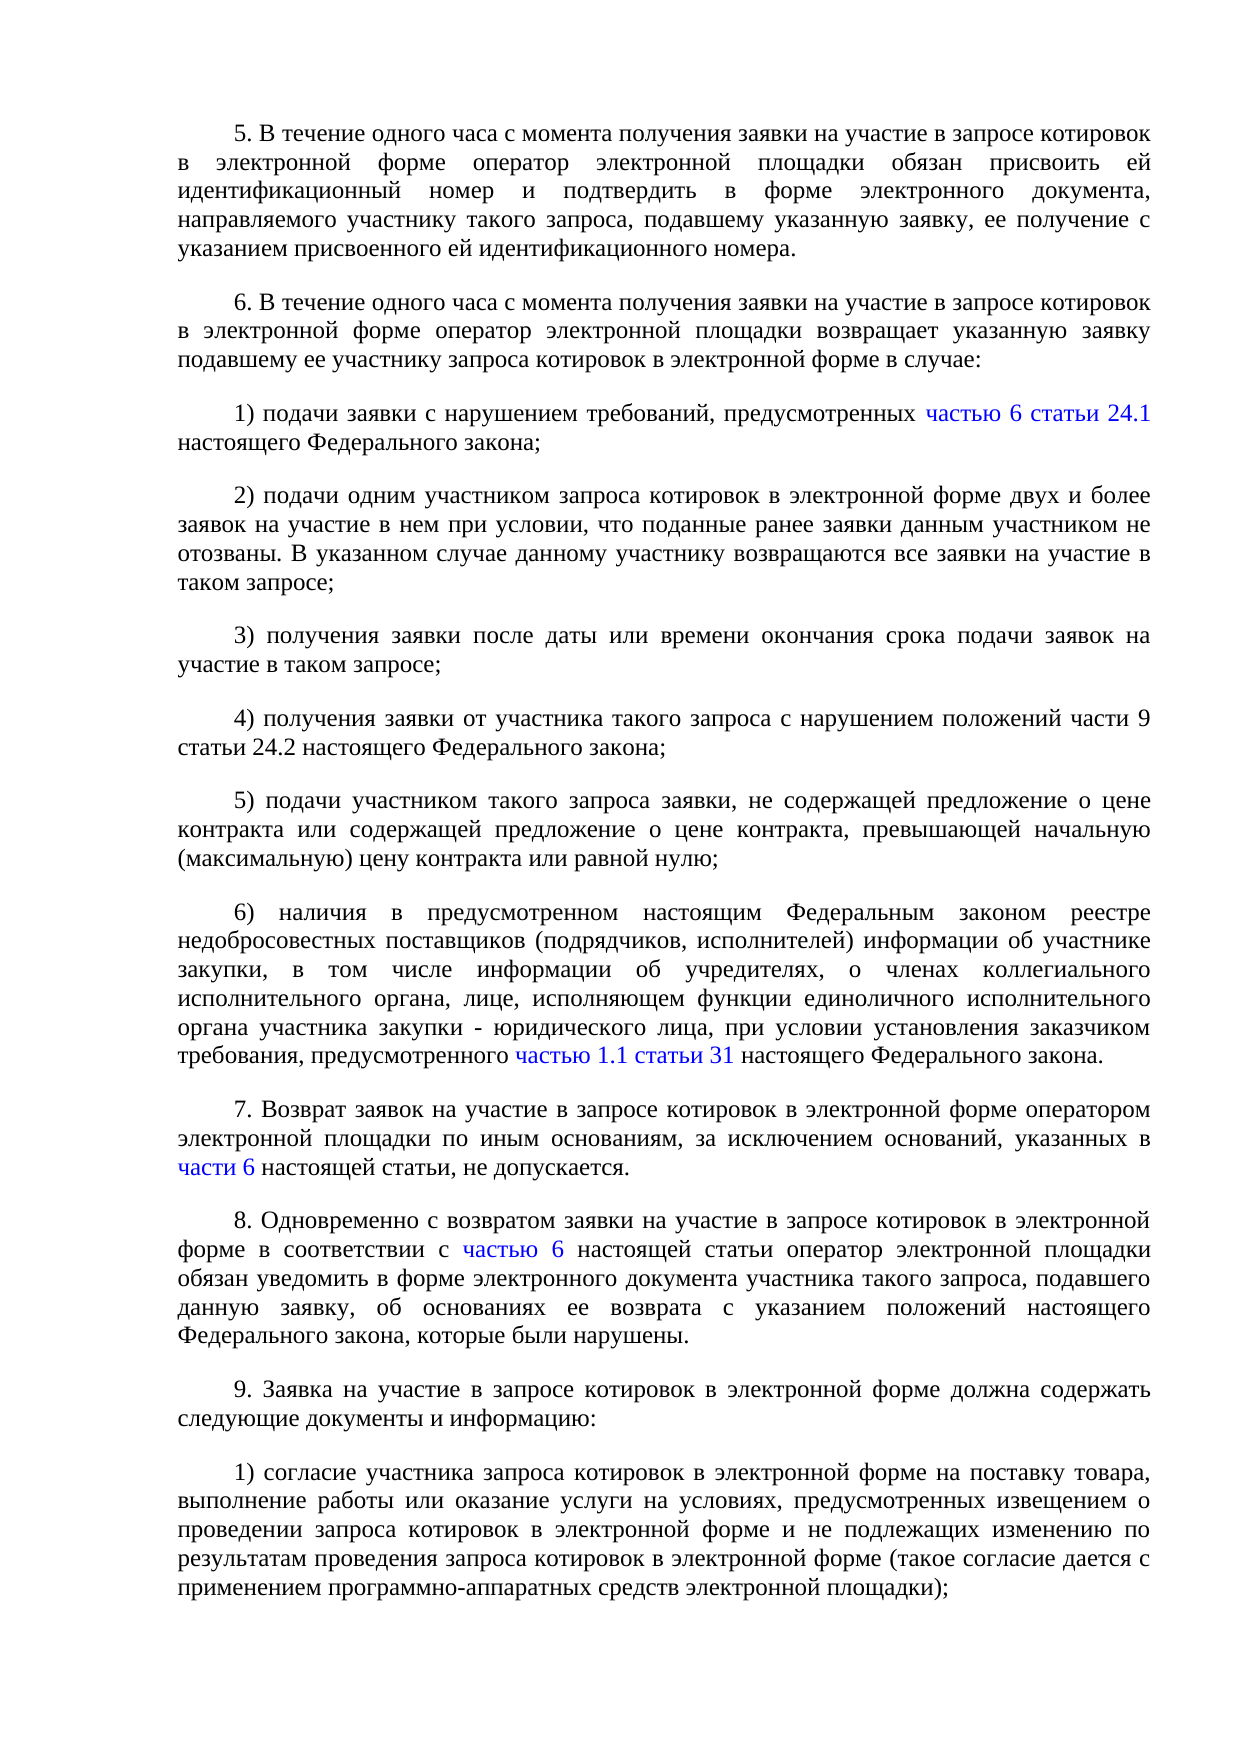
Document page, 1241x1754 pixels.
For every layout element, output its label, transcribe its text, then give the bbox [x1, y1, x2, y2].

text 8. Одновременно с возвратом заявки на участие в запросе котировок в электронной форме в соответствии с частью 6 настоящей статьи оператор электронной площадки обязан уведомить в форме электронного документа участника такого запроса, подавшего данную заявку, об основаниях ее возврата с указанием положений настоящего Федерального закона, которые были нарушены. [177, 1206, 1152, 1349]
text 1) согласие участника запроса котировок в электронной форме на поставку товара, выполнение работы или оказание услуги на условиях, предусмотренных извещением о проведении запроса котировок в электронной форме и не подлежащих изменению по результатам проведения запроса котировок в электронной форме (такое согласие дается с применением программно-аппаратных средств электронной площадки); [177, 1457, 1152, 1601]
text 6. В течение одного часа с момента получения заявки на участие в запросе котировок в электронной форме оператор электронной площадки возвращает указанную заявку подавшему ее участнику запроса котировок в электронной форме в случае: [177, 287, 1152, 373]
text 3) получения заявки после даты или времени окончания срока подачи заявок на участие в таком запросе; [177, 621, 1152, 678]
text 7. Возврат заявок на участие в запросе котировок в электронной форме оператором электронной площадки по иным основаниям, за исключением оснований, указанных в части 6 настоящей статьи, не допускается. [177, 1094, 1152, 1181]
text 4) получения заявки от участника такого запроса с нарушением положений части 9 статьи 24.2 настоящего Федерального закона; [177, 703, 1152, 761]
text 6) наличия в предусмотренном настоящим Федеральным законом реестре недобросовестных поставщиков (подрядчиков, исполнителей) информации об участнике закупки, в том числе информации об учредителях, о членах коллегиального исполнительного органа, лице, исполняющем функции единоличного исполнительного органа участника закупки - юридического лица, при условии установления заказчиком требования, предусмотренного частью 1.1 статьи 31 настоящего Федерального закона. [177, 897, 1152, 1069]
text 1) подачи заявки с нарушением требований, предусмотренных частью 6 статьи 24.1 настоящего Федерального закона; [177, 398, 1152, 456]
text 5) подачи участником такого запроса заявки, не содержащей предложение о цене контракта или содержащей предложение о цене контракта, превышающей начальную (максимальную) цену контракта или равной нулю; [177, 786, 1152, 872]
text 9. Заявка на участие в запросе котировок в электронной форме должна содержать следующие документы и информацию: [177, 1374, 1152, 1432]
text 5. В течение одного часа с момента получения заявки на участие в запросе котировок в электронной форме оператор электронной площадки обязан присвоить ей идентификационный номер и подтвердить в форме электронного документа, направляемого участнику такого запроса, подавшему указанную заявку, ее получение с указанием присвоенного ей идентификационного номера. [177, 118, 1152, 262]
text 2) подачи одним участником запроса котировок в электронной форме двух и более заявок на участие в нем при условии, что поданные ранее заявки данным участником не отозваны. В указанном случае данному участнику возвращаются все заявки на участие в таком запросе; [177, 481, 1152, 596]
